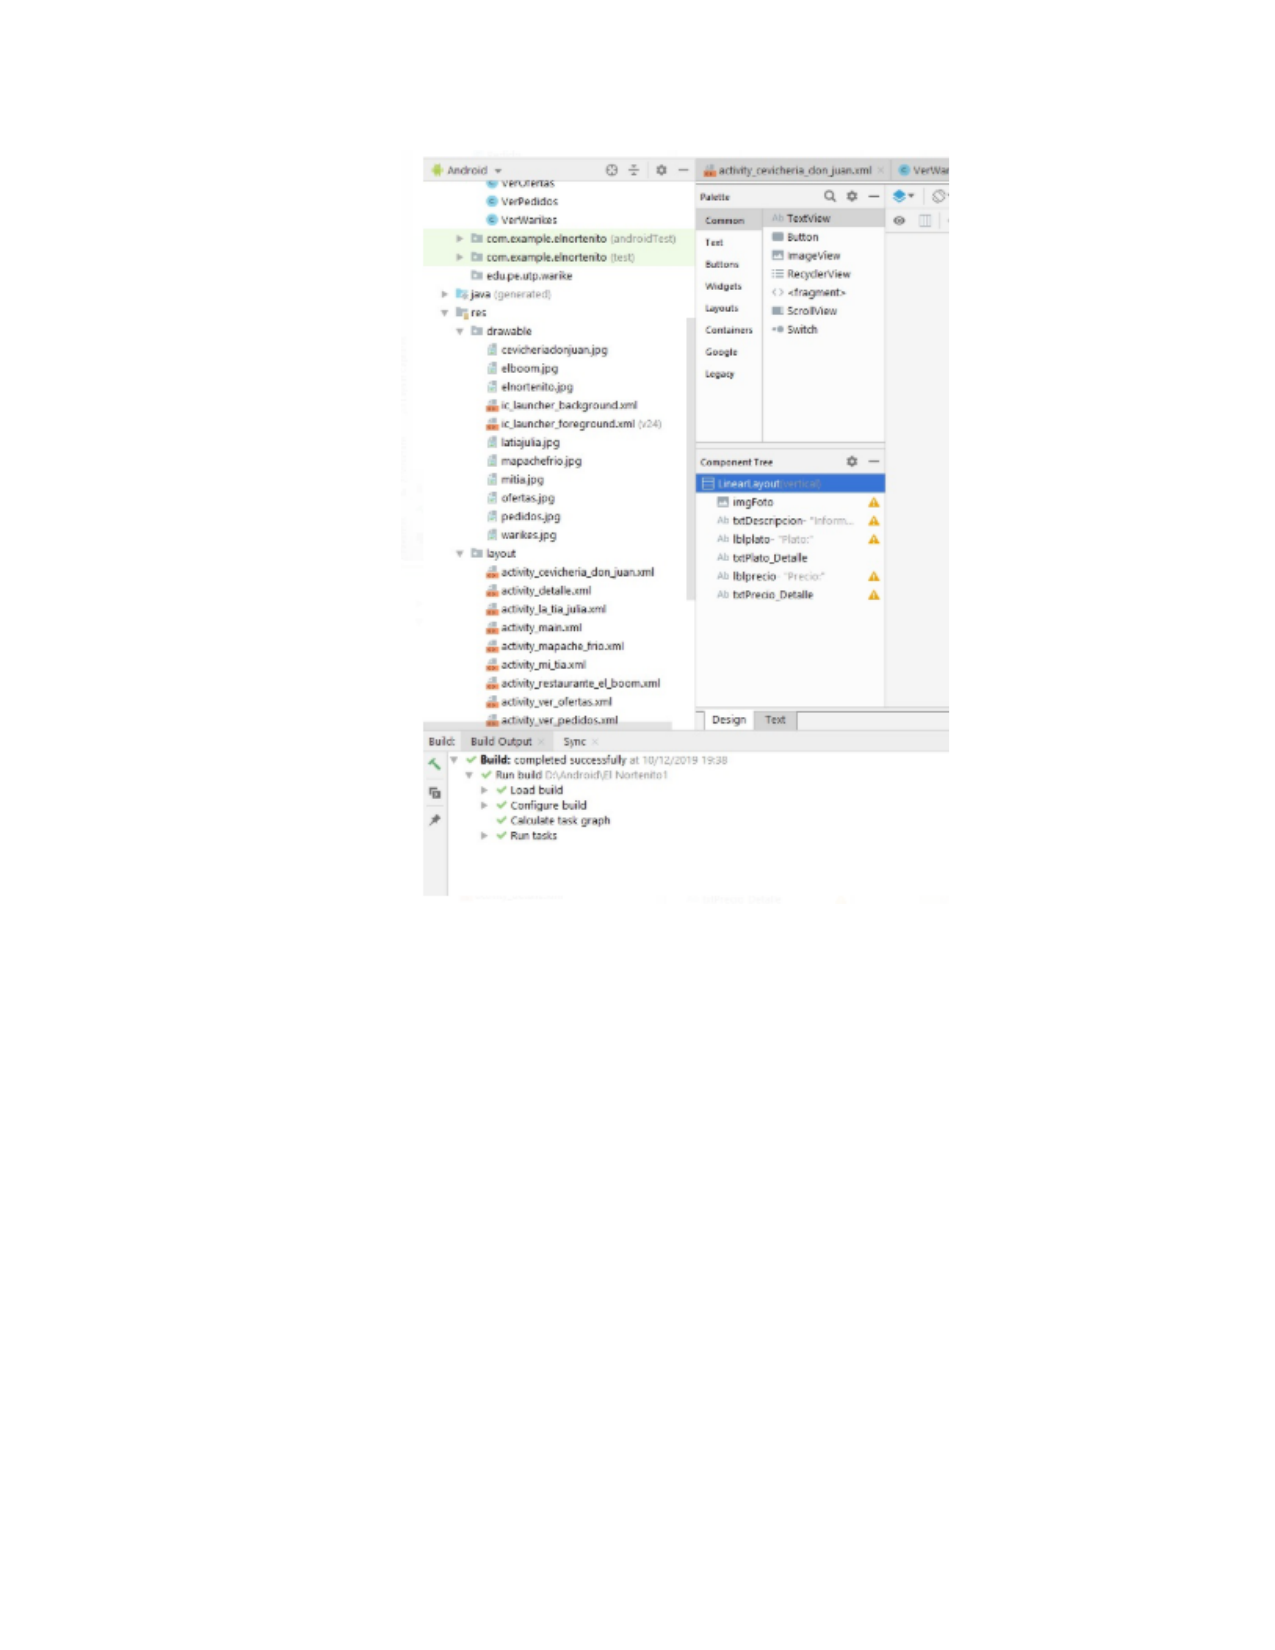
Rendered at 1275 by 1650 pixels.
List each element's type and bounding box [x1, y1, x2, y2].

picture [400, 150, 950, 904]
